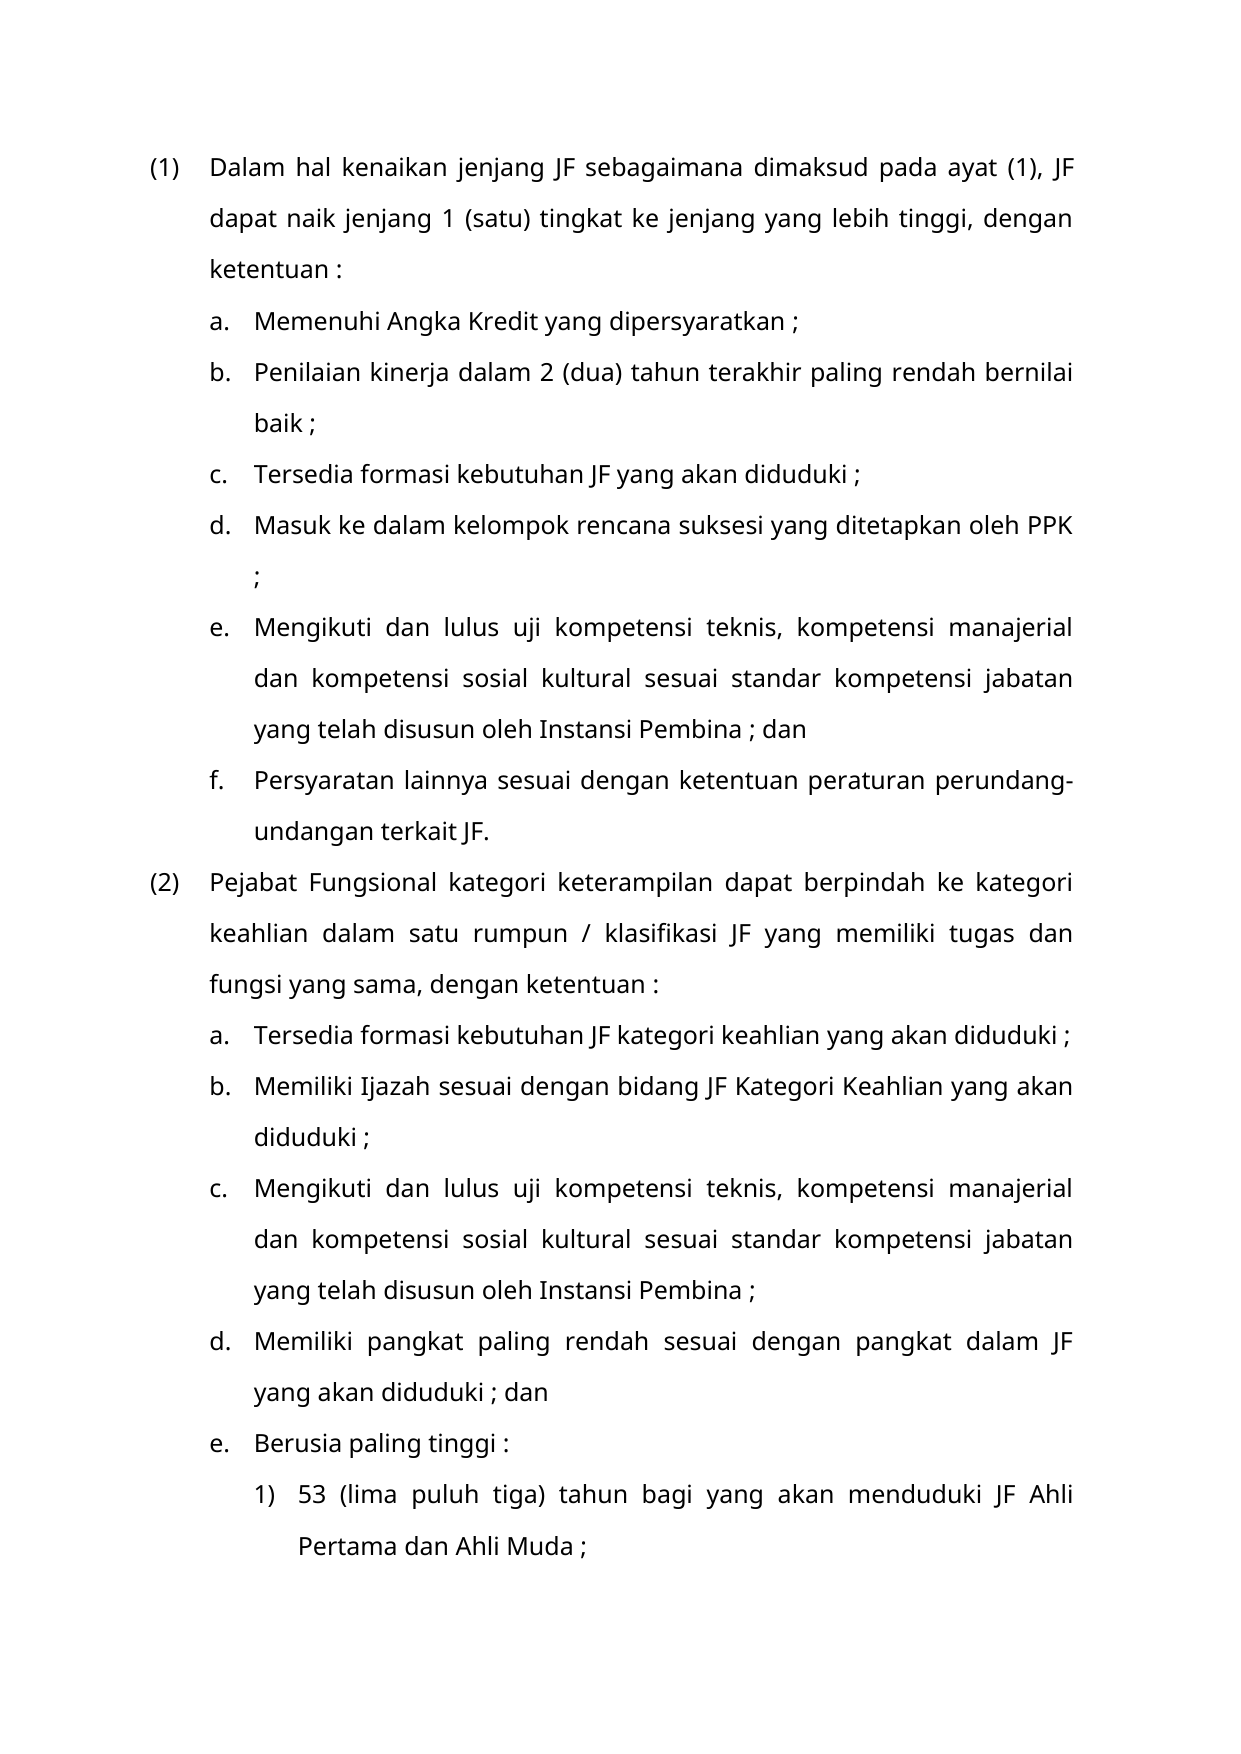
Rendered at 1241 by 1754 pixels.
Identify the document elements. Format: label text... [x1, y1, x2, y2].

list Memiliki Ijazah sesuai dengan bidang JF Kategori Keahlian yang akan diduduki ; [209, 1069, 1074, 1154]
list Persyaratan lainnya sesuai dengan ketentuan peraturan perundang-undangan terkait JF. [209, 763, 1074, 848]
list Memiliki pangkat paling rendah sesuai dengan pangkat dalam JF yang akan diduduki ; dan [209, 1324, 1074, 1409]
list Berusia paling tinggi : [209, 1426, 1074, 1460]
list Memenuhi Angka Kredit yang dipersyaratkan ; [209, 303, 1074, 337]
list 53 (lima puluh tiga) tahun bagi yang akan menduduki JF Ahli Pertama dan Ahli Muda ; [253, 1477, 1074, 1562]
list Tersedia formasi kebutuhan JF yang akan diduduki ; [209, 456, 1074, 490]
list Penilaian kinerja dalam 2 (dua) tahun terakhir paling rendah bernilai baik ; [209, 354, 1074, 439]
list Mengikuti dan lulus uji kompetensi teknis, kompetensi manajerial dan kompetensi sosial kultural sesuai standar kompetensi jabatan yang telah disusun oleh Instansi Pembina ; [209, 1171, 1074, 1307]
list Masuk ke dalam kelompok rencana suksesi yang ditetapkan oleh PPK ; [209, 507, 1074, 592]
list Tersedia formasi kebutuhan JF kategori keahlian yang akan diduduki ; [209, 1018, 1074, 1052]
list Dalam hal kenaikan jenjang JF sebagaimana dimaksud pada ayat (1), JF dapat naik jenjang 1 (satu) tingkat ke jenjang yang lebih tinggi, dengan ketentuan : [150, 150, 1074, 286]
list Mengikuti dan lulus uji kompetensi teknis, kompetensi manajerial dan kompetensi sosial kultural sesuai standar kompetensi jabatan yang telah disusun oleh Instansi Pembina ; dan [209, 609, 1074, 746]
list Pejabat Fungsional kategori keterampilan dapat berpindah ke kategori keahlian dalam satu rumpun / klasifikasi JF yang memiliki tugas dan fungsi yang sama, dengan ketentuan : [150, 865, 1074, 1001]
